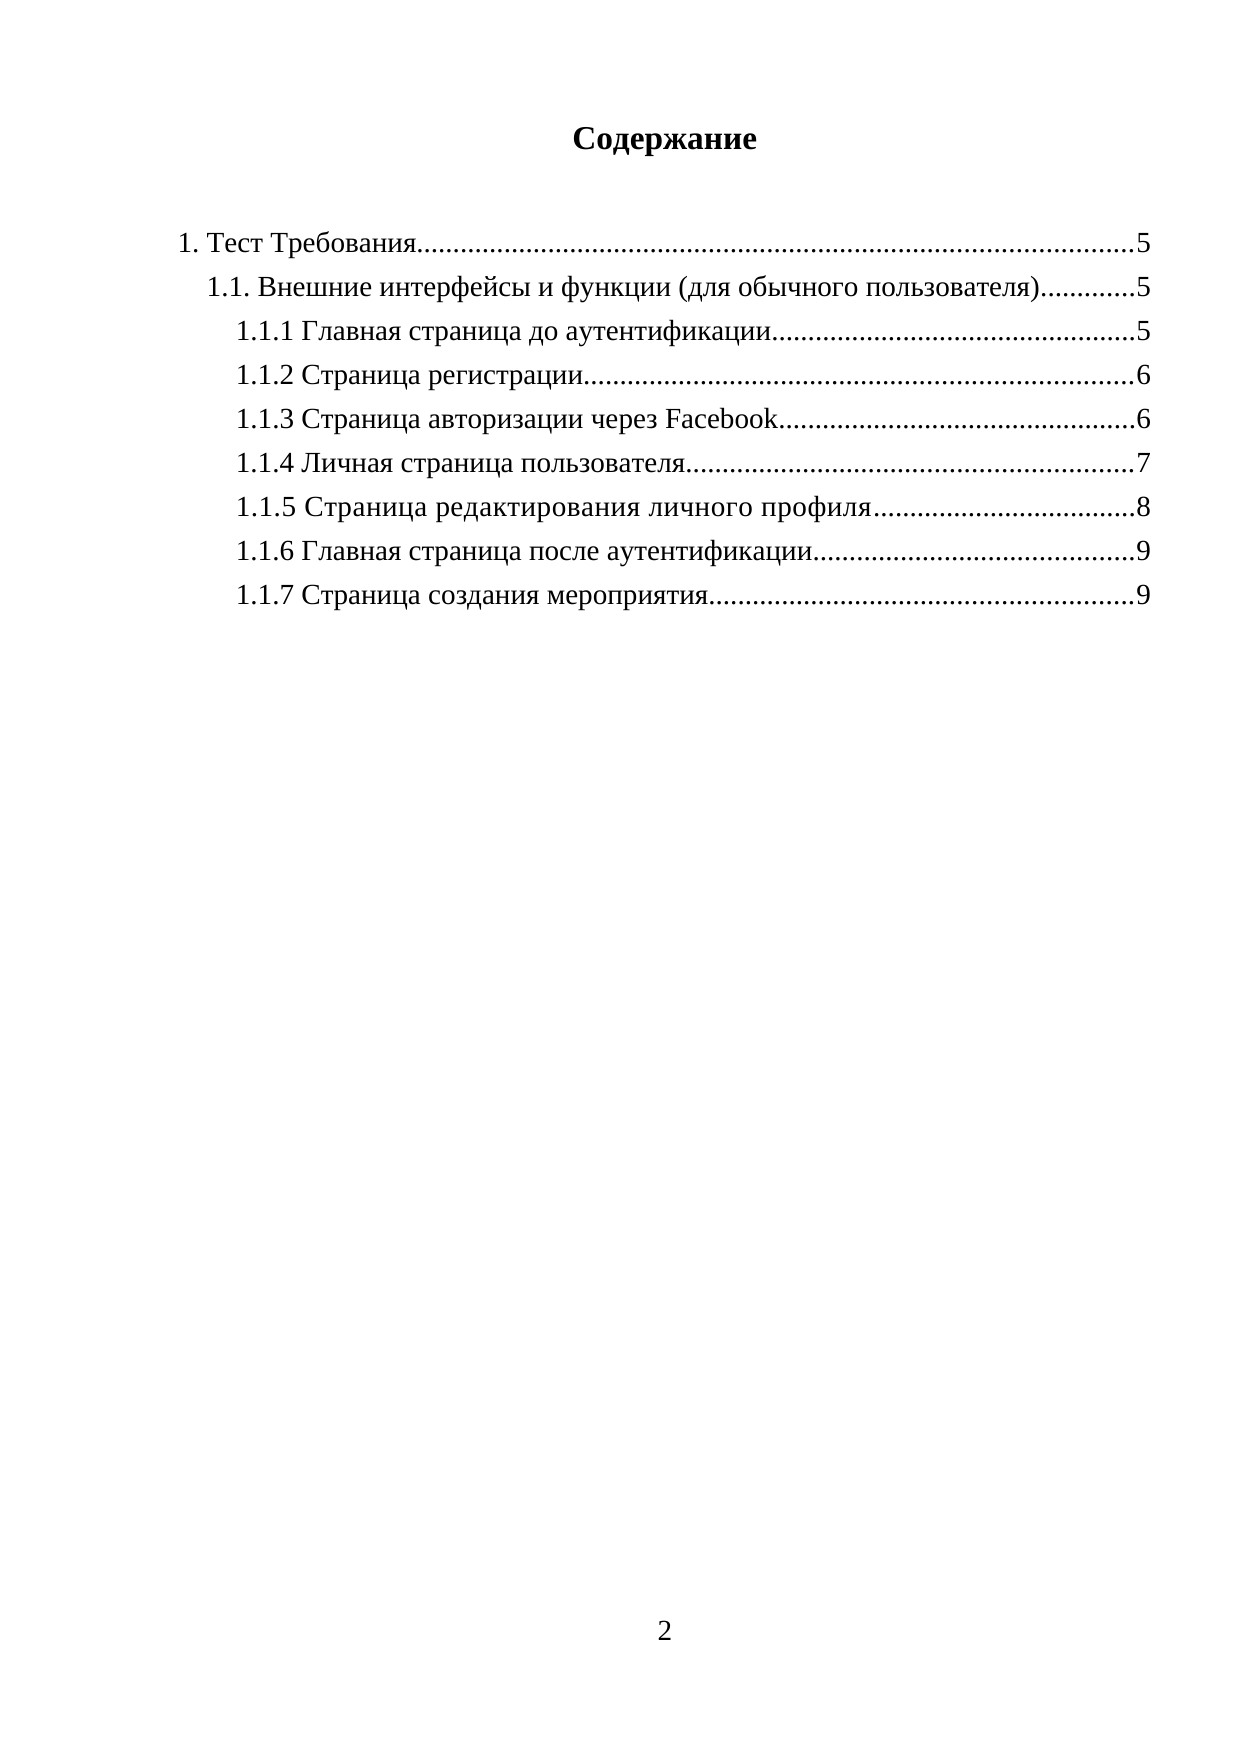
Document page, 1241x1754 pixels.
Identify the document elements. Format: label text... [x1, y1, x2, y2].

text 1.1.7 Страница создания мероприятия 9 [236, 577, 1152, 611]
text 1. Тест Требования 5 [177, 226, 1152, 259]
text Содержание [177, 118, 1152, 156]
text 1.1.1 Главная страница до аутентификации 5 [236, 313, 1152, 347]
text 1.1.6 Главная страница после аутентификации 9 [236, 533, 1152, 567]
text 1.1.2 Страница регистрации 6 [236, 357, 1152, 391]
text 1.1. Внешние интерфейсы и функции (для обычного пользователя) 5 [206, 269, 1152, 303]
text 1.1.3 Страница авторизации через Facebook 6 [236, 401, 1152, 435]
text 1.1.5 Страница редактирования личного профиля 8 [236, 489, 1152, 523]
text 1.1.4 Личная страница пользователя 7 [236, 445, 1152, 479]
